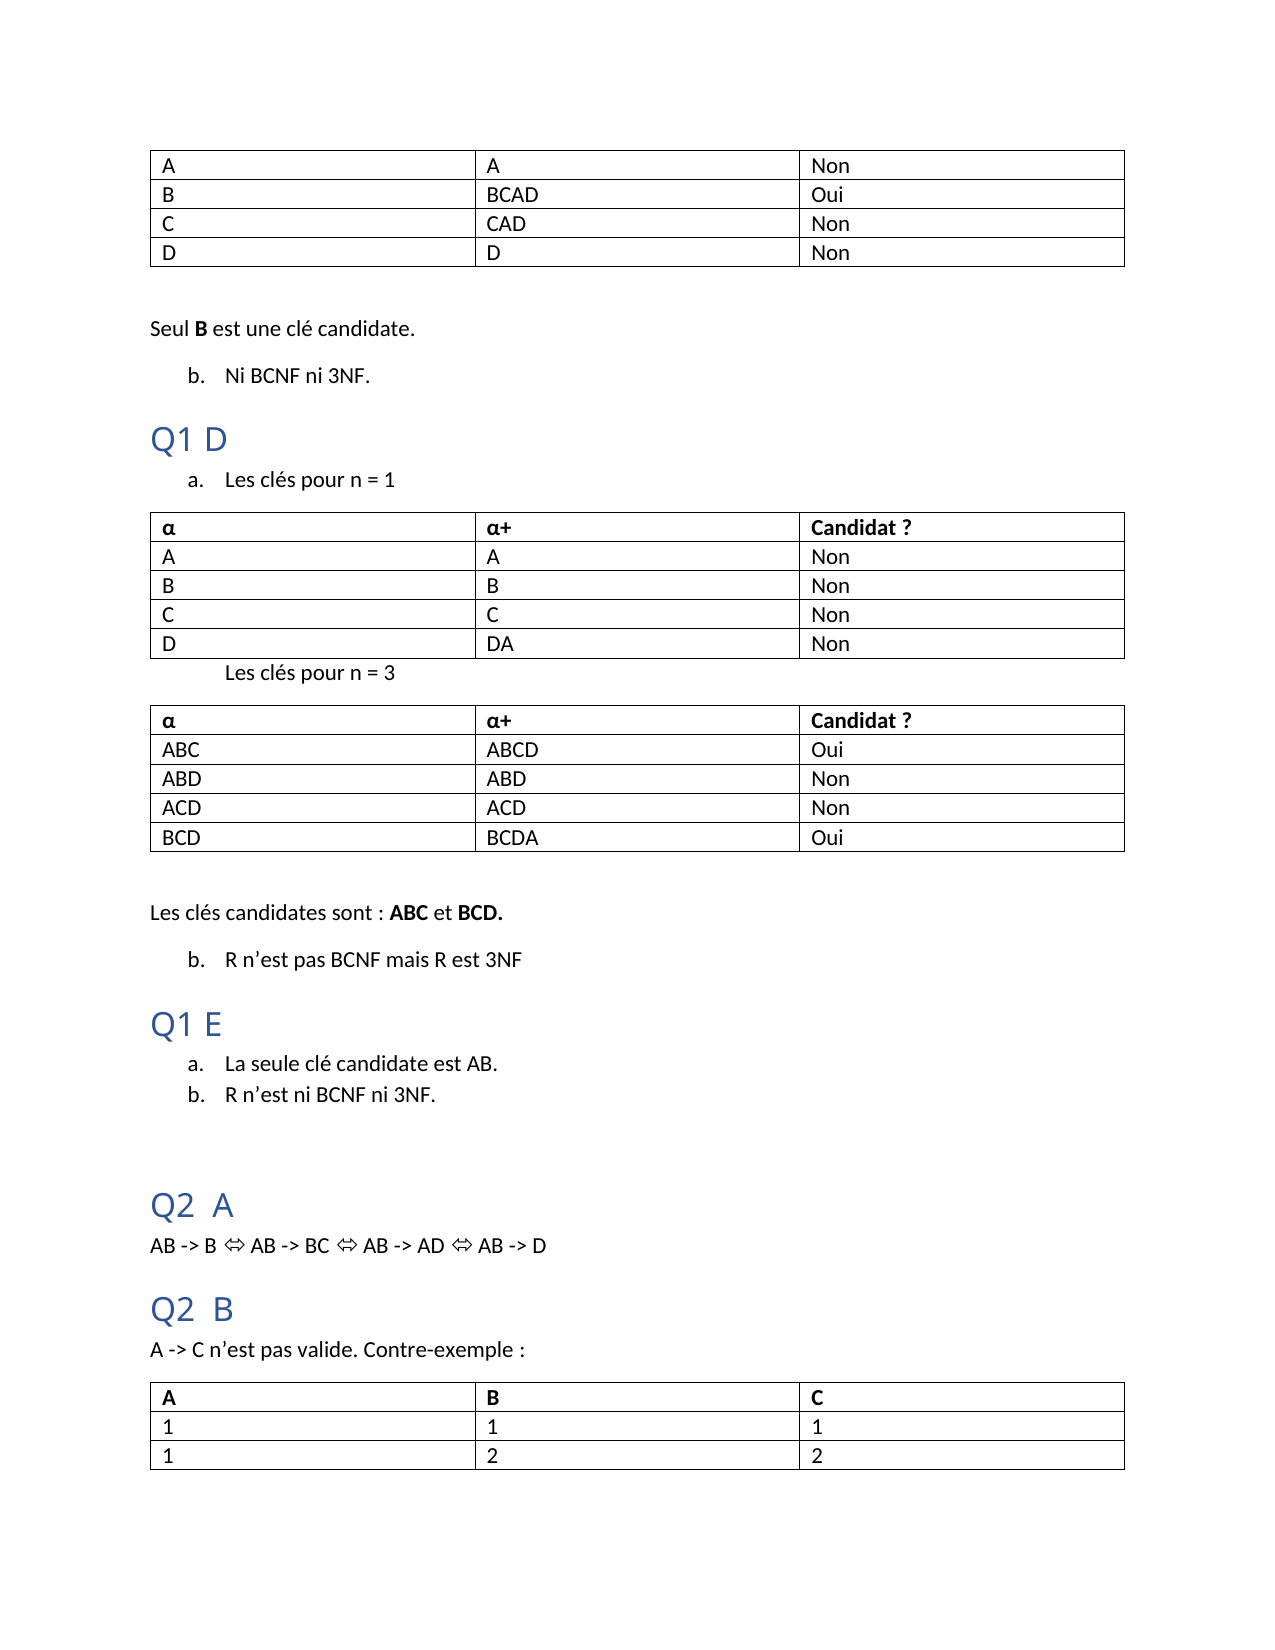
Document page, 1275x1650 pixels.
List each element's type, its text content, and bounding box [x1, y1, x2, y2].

table_cell C [151, 209, 475, 237]
table_header Candidat ? [800, 706, 1124, 734]
table_cell 1 [476, 1412, 799, 1440]
table_header α [151, 706, 475, 734]
list La seule clé candidate est AB. [187, 1049, 1125, 1078]
table_header C [800, 1383, 1124, 1411]
table_cell Non [800, 542, 1124, 570]
table_cell B [151, 571, 475, 599]
table_cell Non [800, 209, 1124, 237]
text Les clés pour n = 3 [150, 659, 1125, 686]
table_cell BCD [151, 823, 475, 851]
table_cell 2 [800, 1441, 1124, 1469]
table_cell ACD [151, 794, 475, 822]
table_cell Oui [800, 735, 1124, 763]
table_cell Oui [800, 823, 1124, 851]
subtitle Q2 A [150, 1182, 1125, 1227]
table_cell Non [800, 765, 1124, 792]
text A -> C n’est pas valide. Contre-exemple : [150, 1335, 1125, 1363]
table_header Candidat ? [800, 513, 1124, 541]
table_cell C [476, 600, 799, 628]
text Les clés candidates sont : ABC et BCD. [150, 898, 1125, 927]
table_cell CAD [476, 209, 799, 237]
table_cell D [151, 238, 475, 266]
table_cell Non [800, 794, 1124, 822]
table_cell D [151, 629, 475, 657]
table_cell Non [800, 629, 1124, 657]
table_cell 1 [151, 1412, 475, 1440]
subtitle Q1 E [150, 1001, 1125, 1046]
table_cell A [151, 151, 475, 179]
list Les clés pour n = 1 [187, 465, 1125, 493]
table_header α+ [476, 706, 799, 734]
text AB -> B AB -> BC AB -> AD AB -> D [150, 1231, 1125, 1259]
table_cell A [151, 542, 475, 570]
table_cell 2 [476, 1441, 799, 1469]
table_cell B [476, 571, 799, 599]
table_cell Non [800, 238, 1124, 266]
table_header B [476, 1383, 799, 1411]
table_cell D [476, 238, 799, 266]
table_header A [151, 1383, 475, 1411]
table_cell A [476, 151, 799, 179]
table_cell ACD [476, 794, 799, 822]
subtitle Q2 B [150, 1286, 1125, 1331]
table_header α [151, 513, 475, 541]
table_cell A [476, 542, 799, 570]
table_cell ABD [476, 765, 799, 792]
table_cell 1 [151, 1441, 475, 1469]
text Seul B est une clé candidate. [150, 314, 1125, 342]
table_cell ABC [151, 735, 475, 763]
table_cell DA [476, 629, 799, 657]
list R n’est pas BCNF mais R est 3NF [187, 945, 1125, 973]
table_cell BCAD [476, 180, 799, 208]
subtitle Q1 D [150, 416, 1125, 462]
table_cell 1 [800, 1412, 1124, 1440]
list Ni BCNF ni 3NF. [187, 361, 1125, 389]
table_cell BCDA [476, 823, 799, 851]
table_cell Oui [800, 180, 1124, 208]
list R n’est ni BCNF ni 3NF. [187, 1080, 1125, 1108]
table_header α+ [476, 513, 799, 541]
table_cell ABD [151, 765, 475, 792]
table_cell B [151, 180, 475, 208]
table_cell Non [800, 151, 1124, 179]
table_cell C [151, 600, 475, 628]
table_cell Non [800, 571, 1124, 599]
table_cell Non [800, 600, 1124, 628]
table_cell ABCD [476, 735, 799, 763]
